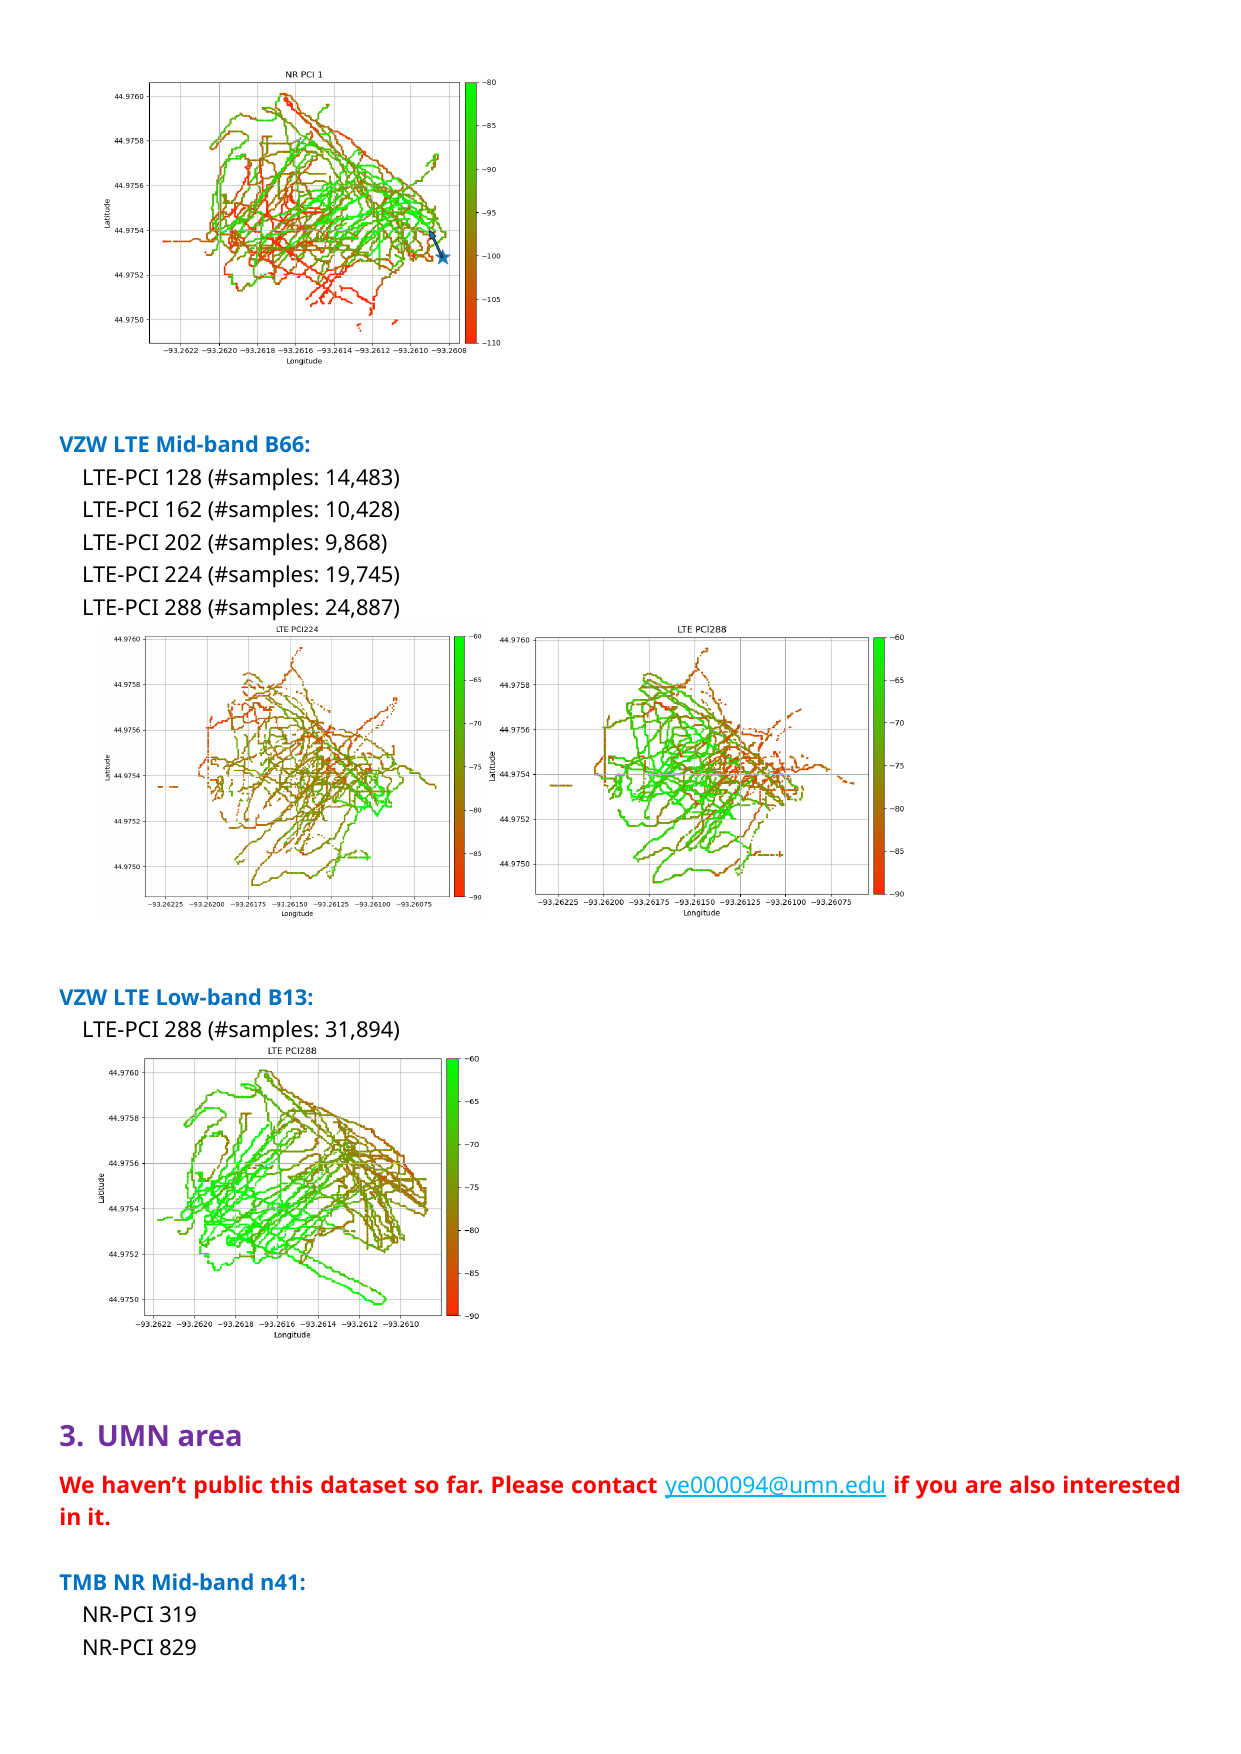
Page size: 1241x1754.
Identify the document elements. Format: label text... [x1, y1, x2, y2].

text VZW LTE Mid-band B66: [59, 428, 1181, 460]
picture [96, 1045, 485, 1341]
text LTE-PCI 288 (#samples: 24,887) [59, 590, 1181, 623]
text NR-PCI 319 [59, 1598, 1181, 1630]
text TMB NR Mid-band n41: [59, 1565, 1181, 1598]
text LTE-PCI 128 (#samples: 14,483) [59, 460, 1181, 493]
text LTE-PCI 162 (#samples: 10,428) [59, 493, 1181, 525]
text VZW LTE Low-band B13: [59, 980, 1181, 1013]
picture [102, 70, 503, 366]
list UMN area [59, 1403, 1181, 1468]
text We haven’t public this dataset so far. Please contact ye000094@umn.edu if you are also interested in it. [59, 1468, 1181, 1533]
text LTE-PCI 288 (#samples: 31,894) [59, 1013, 1181, 1045]
text LTE-PCI 202 (#samples: 9,868) [59, 525, 1181, 558]
text NR-PCI 829 [59, 1630, 1181, 1663]
picture [102, 622, 913, 919]
text LTE-PCI 224 (#samples: 19,745) [59, 558, 1181, 590]
